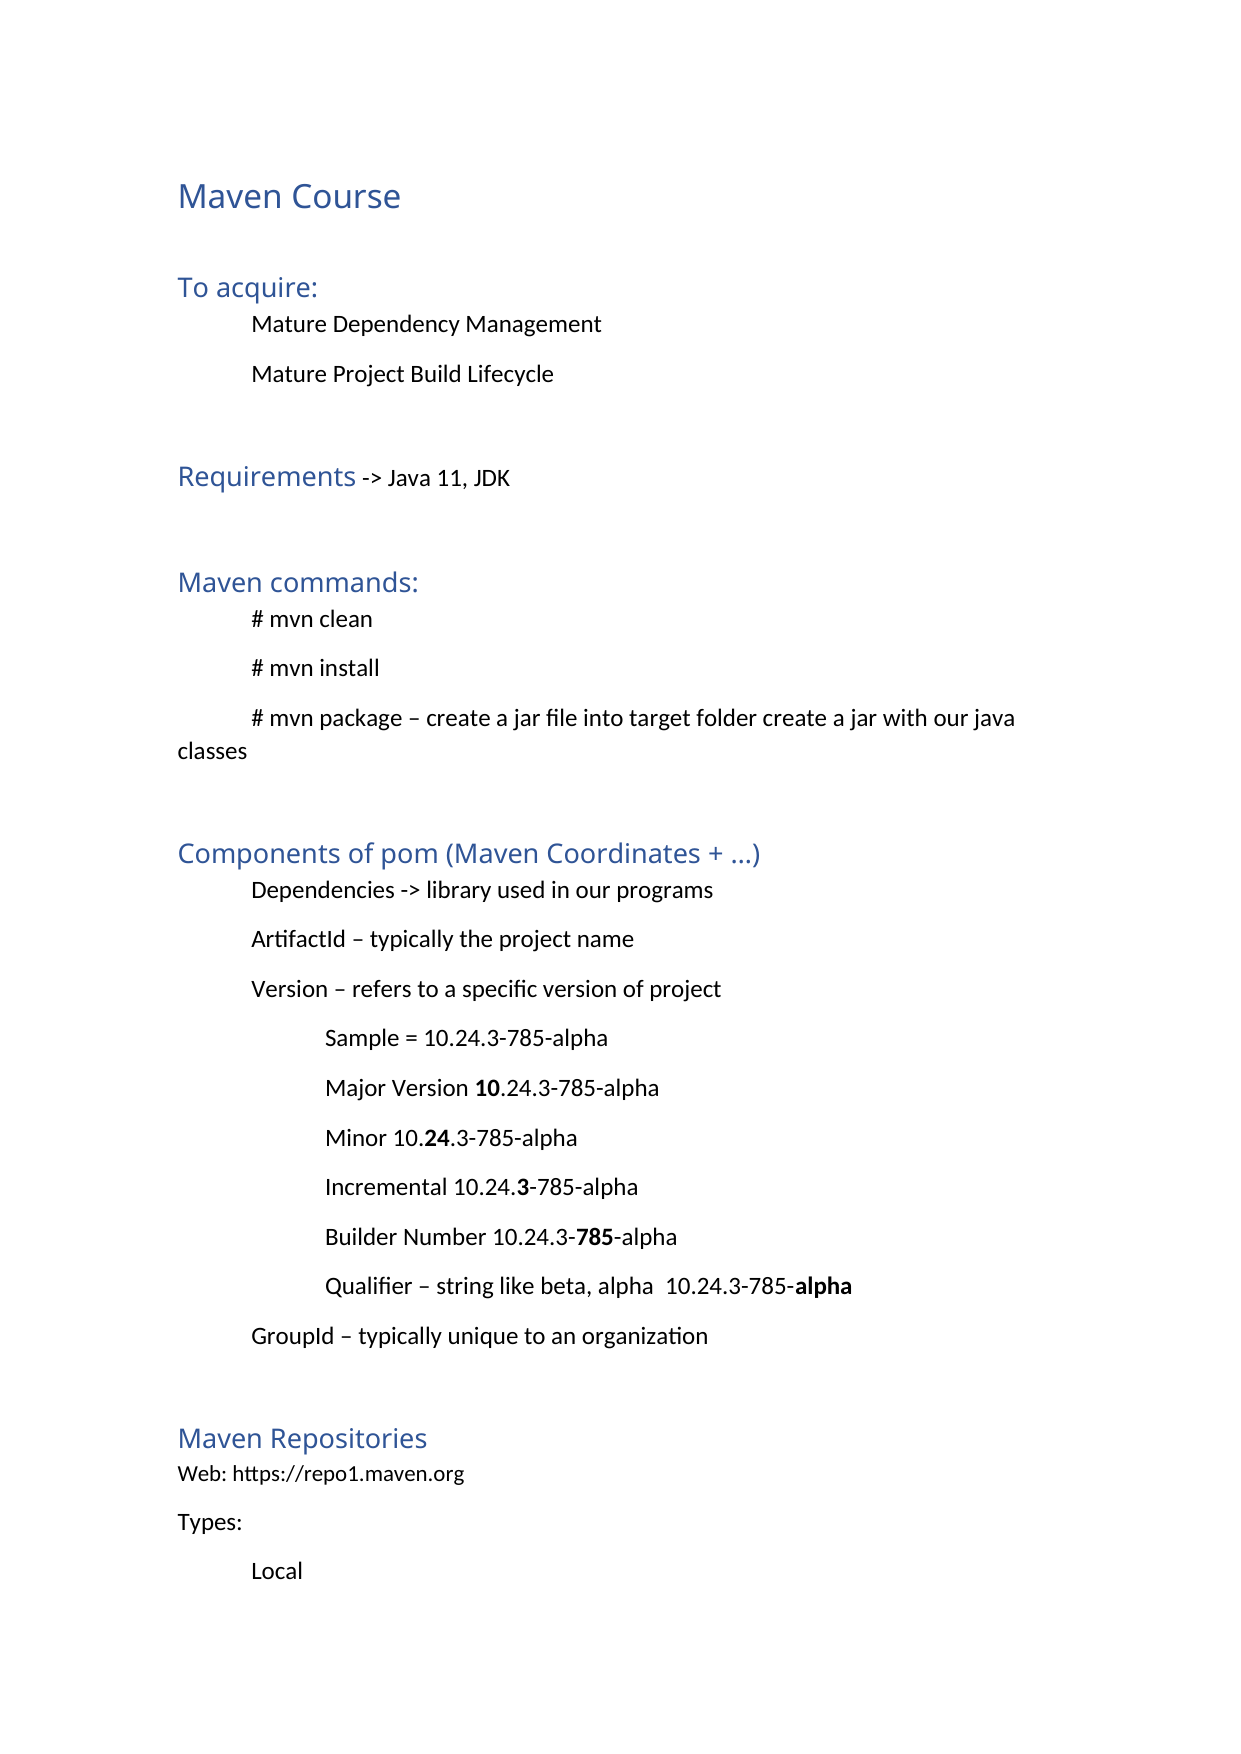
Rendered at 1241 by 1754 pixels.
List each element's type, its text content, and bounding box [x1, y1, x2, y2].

subtitle To acquire: [177, 268, 1063, 305]
text # mvn package – create a jar file into target folder create a jar with our java classes [177, 702, 1063, 765]
text GroupId – typically unique to an organization [177, 1320, 1063, 1351]
text Dependencies -> library used in our programs [177, 874, 1063, 904]
text Mature Dependency Management [177, 308, 1063, 339]
text Types: [177, 1506, 1063, 1536]
text Requirements -> Java 11, JDK [177, 457, 1063, 494]
text Web: https://repo1.maven.org [177, 1459, 1063, 1487]
text ArtifactId – typically the project name [177, 923, 1063, 954]
text Sample = 10.24.3-785-alpha [177, 1023, 1063, 1053]
subtitle Maven Course [177, 173, 1063, 218]
subtitle Maven Repositories [177, 1419, 1063, 1456]
text Local [177, 1556, 1063, 1586]
text Incremental 10.24.3-785-alpha [177, 1171, 1063, 1202]
text # mvn install [177, 652, 1063, 683]
subtitle Components of pom (Maven Coordinates + …) [177, 834, 1063, 871]
text Mature Project Build Lifecycle [177, 358, 1063, 388]
text Minor 10.24.3-785-alpha [177, 1122, 1063, 1152]
text Version – refers to a specific version of project [177, 973, 1063, 1003]
text Qualifier – string like beta, alpha 10.24.3-785-alpha [177, 1271, 1063, 1301]
text Major Version 10.24.3-785-alpha [177, 1072, 1063, 1103]
text # mvn clean [177, 603, 1063, 633]
text Builder Number 10.24.3-785-alpha [177, 1221, 1063, 1251]
subtitle Maven commands: [177, 563, 1063, 600]
